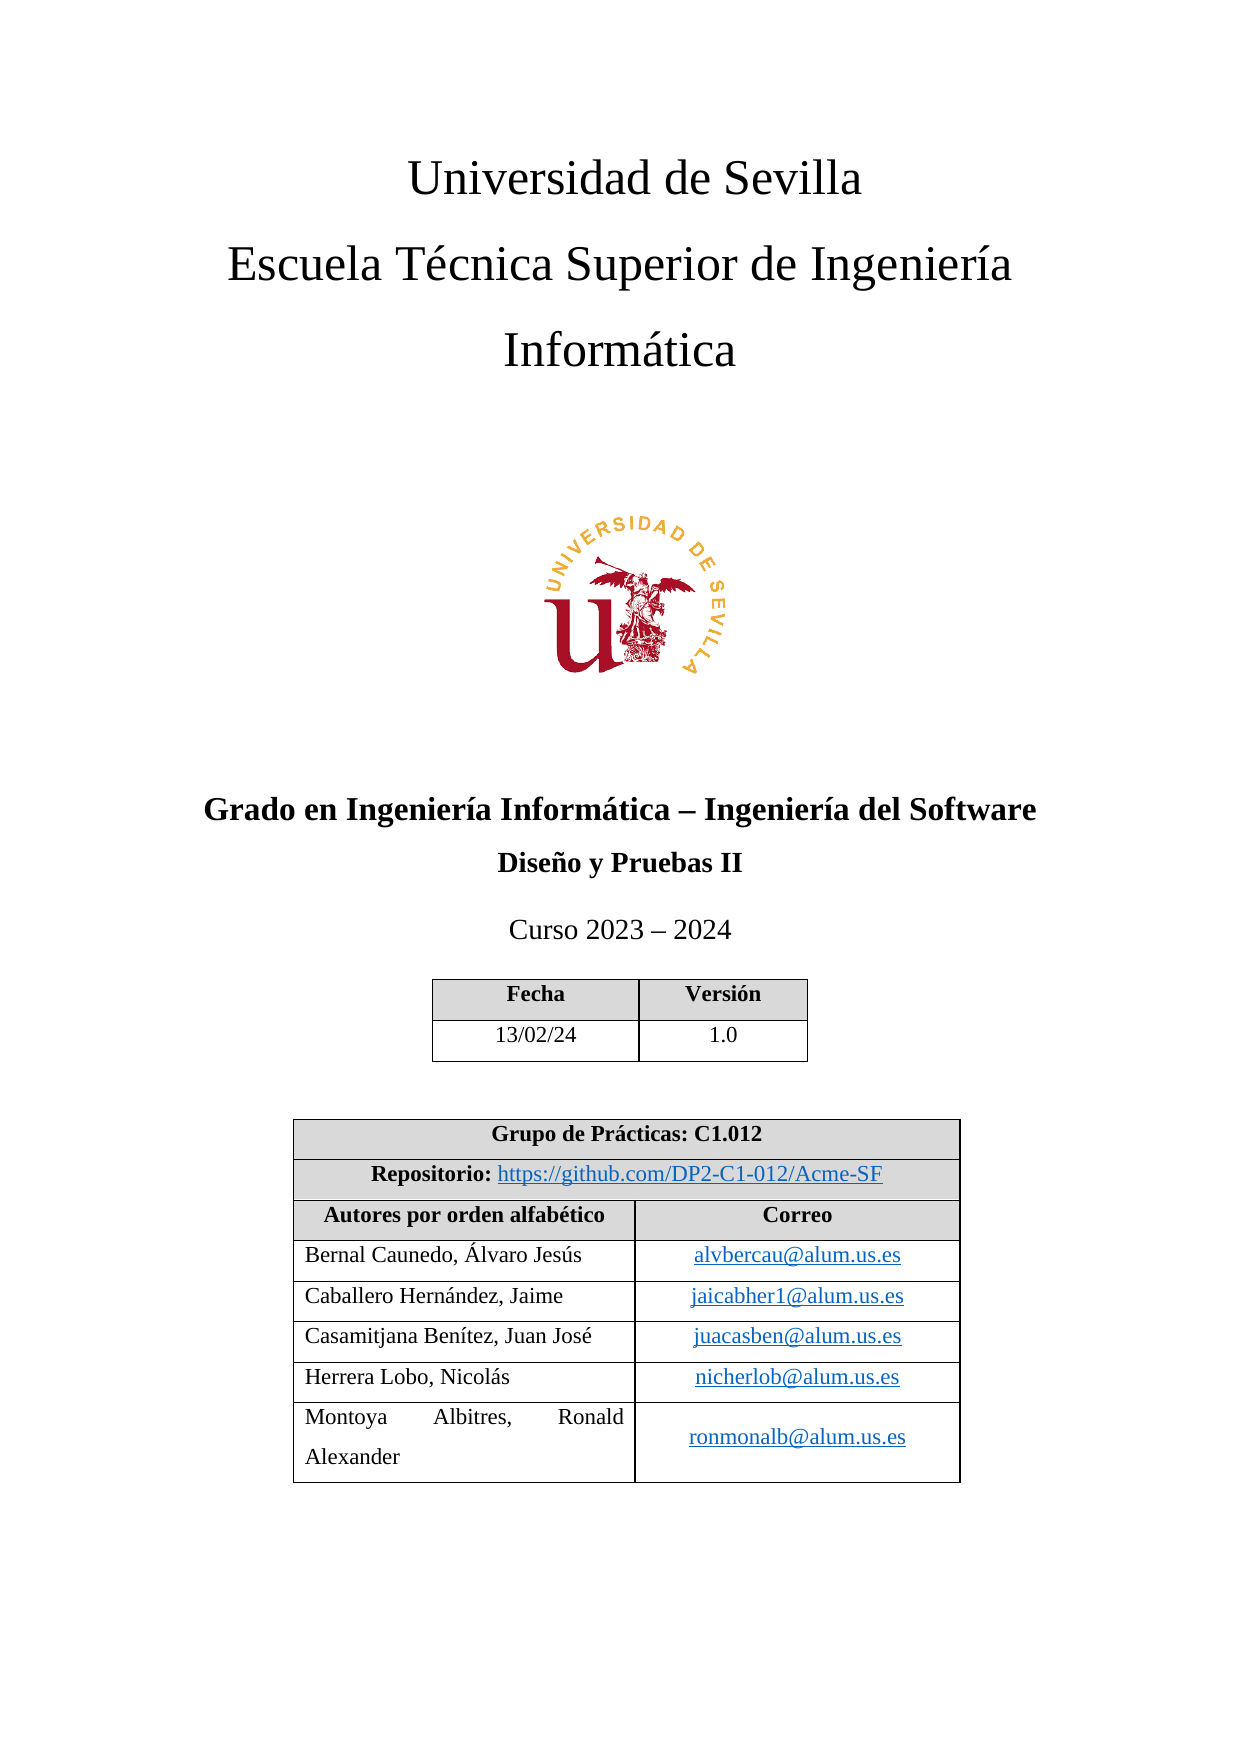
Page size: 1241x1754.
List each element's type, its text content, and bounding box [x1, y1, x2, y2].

table_cell Montoya Albitres, Ronald Alexander [294, 1403, 634, 1482]
table_cell 13/02/24 [433, 1021, 638, 1061]
table_header Grupo de Prácticas: C1.012 [294, 1120, 959, 1159]
table_header Fecha [433, 980, 638, 1020]
table_cell ronmonalb@alum.us.es [636, 1403, 959, 1482]
table_cell Repositorio: https://github.com/DP2-C1-012/Acme-SF [294, 1160, 959, 1199]
table_cell Autores por orden alfabético [294, 1201, 634, 1240]
text Curso 2023 – 2024 [177, 912, 1063, 945]
table_cell Casamitjana Benítez, Juan José [294, 1322, 634, 1362]
table_cell jaicabher1@alum.us.es [636, 1282, 959, 1321]
table_cell Herrera Lobo, Nicolás [294, 1363, 634, 1402]
table_header Versión [640, 980, 807, 1020]
picture [544, 504, 726, 686]
table_cell Correo [636, 1201, 959, 1240]
text Grado en Ingeniería Informática – Ingeniería del Software Diseño y Pruebas II [177, 790, 1063, 878]
table_cell juacasben@alum.us.es [636, 1322, 959, 1362]
table_cell Caballero Hernández, Jaime [294, 1282, 634, 1321]
table_cell nicherlob@alum.us.es [636, 1363, 959, 1402]
table_cell alvbercau@alum.us.es [636, 1241, 959, 1281]
text Universidad de Sevilla Escuela Técnica Superior de Ingeniería Informática [177, 148, 1063, 378]
table_cell 1.0 [640, 1021, 807, 1061]
table_cell Bernal Caunedo, Álvaro Jesús [294, 1241, 634, 1281]
